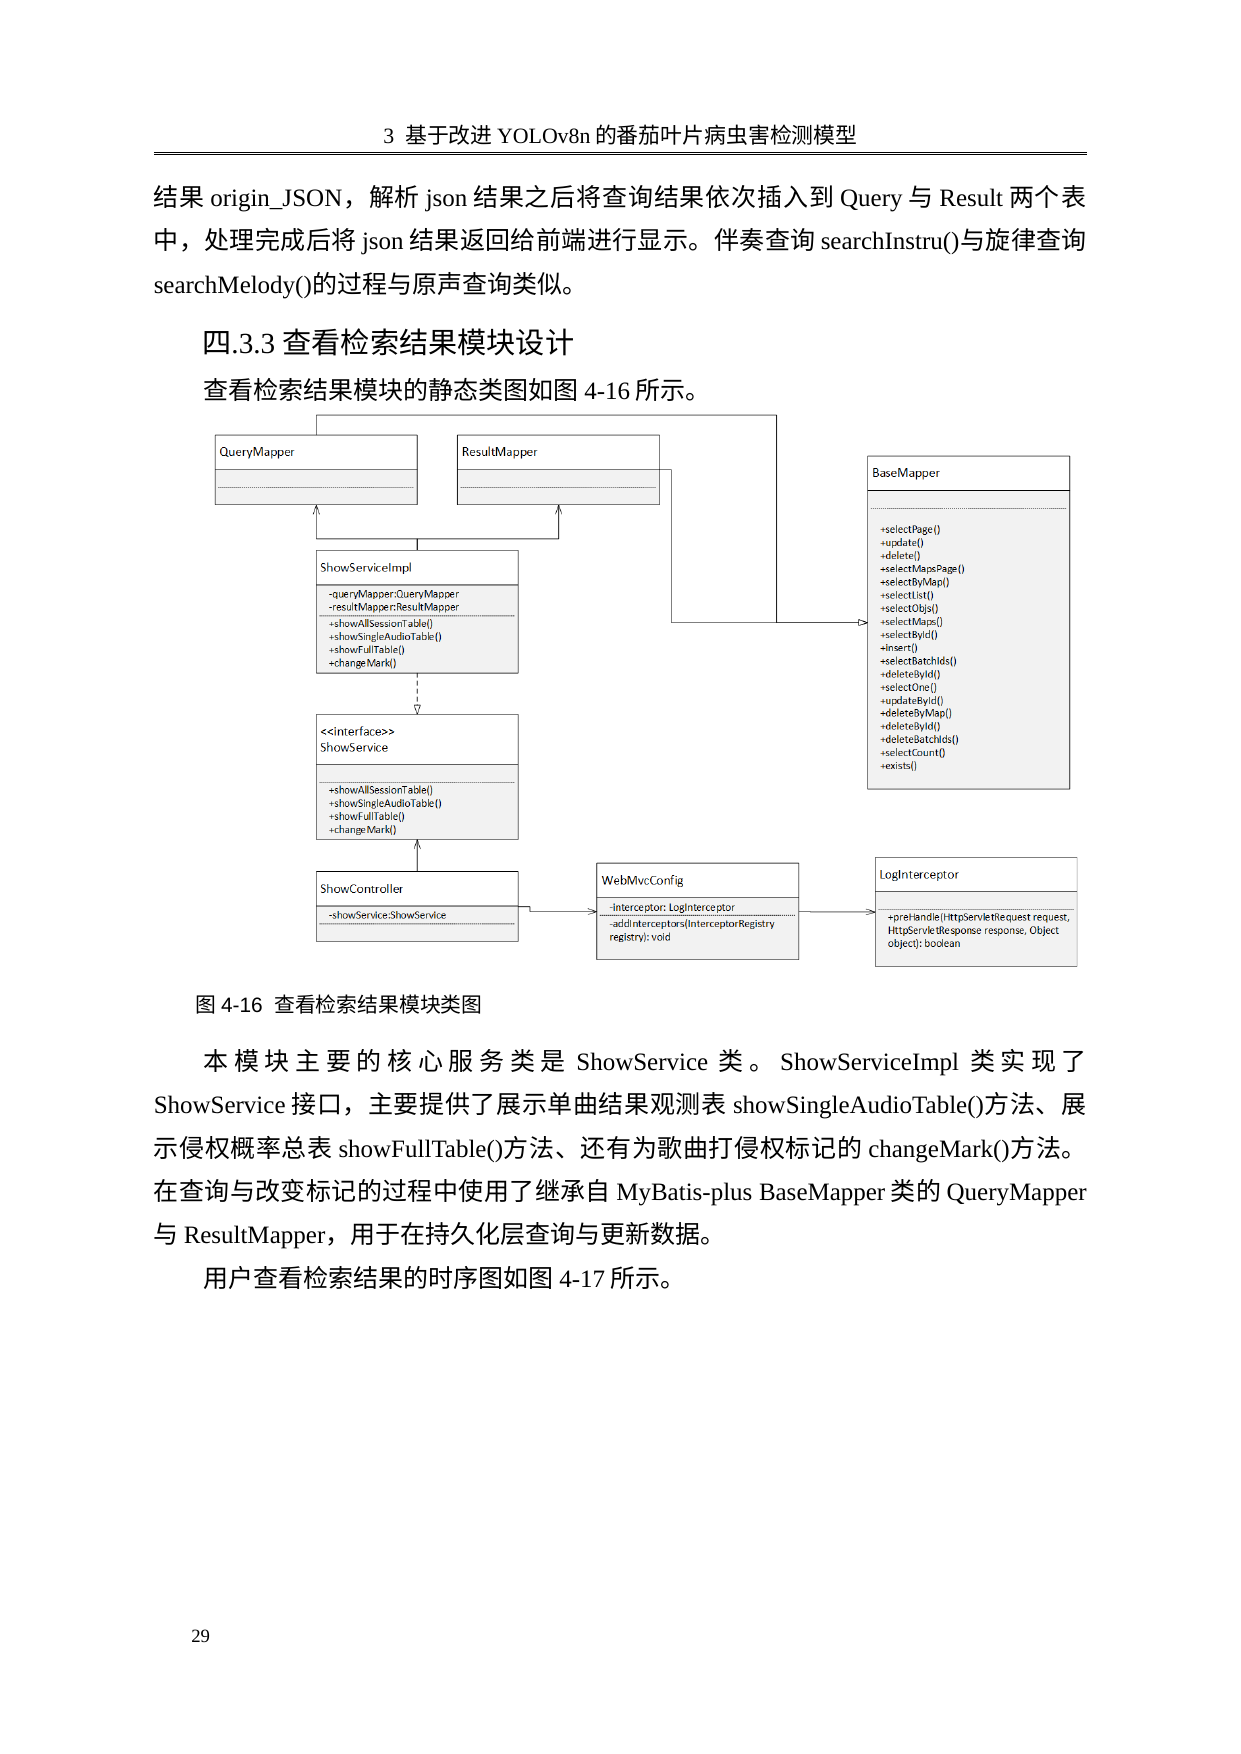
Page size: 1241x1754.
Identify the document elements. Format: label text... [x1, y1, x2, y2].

text 本模块主要的核心服务类是ShowService类。ShowServiceImpl类实现了ShowService接口，主要提供了展示单曲结果观测表showSingleAudioTable()方法、展示侵权概率总表showFullTable()方法、还有为歌曲打侵权标记的changeMark()方法。在查询与改变标记的过程中使用了继承自MyBatis-plus BaseMapper类的QueryMapper与ResultMapper，用于在持久化层查询与更新数据。 [153, 1041, 1087, 1251]
picture [212, 414, 1078, 967]
subtitle 查看检索结果模块设计 [202, 320, 1087, 362]
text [153, 177, 1087, 300]
